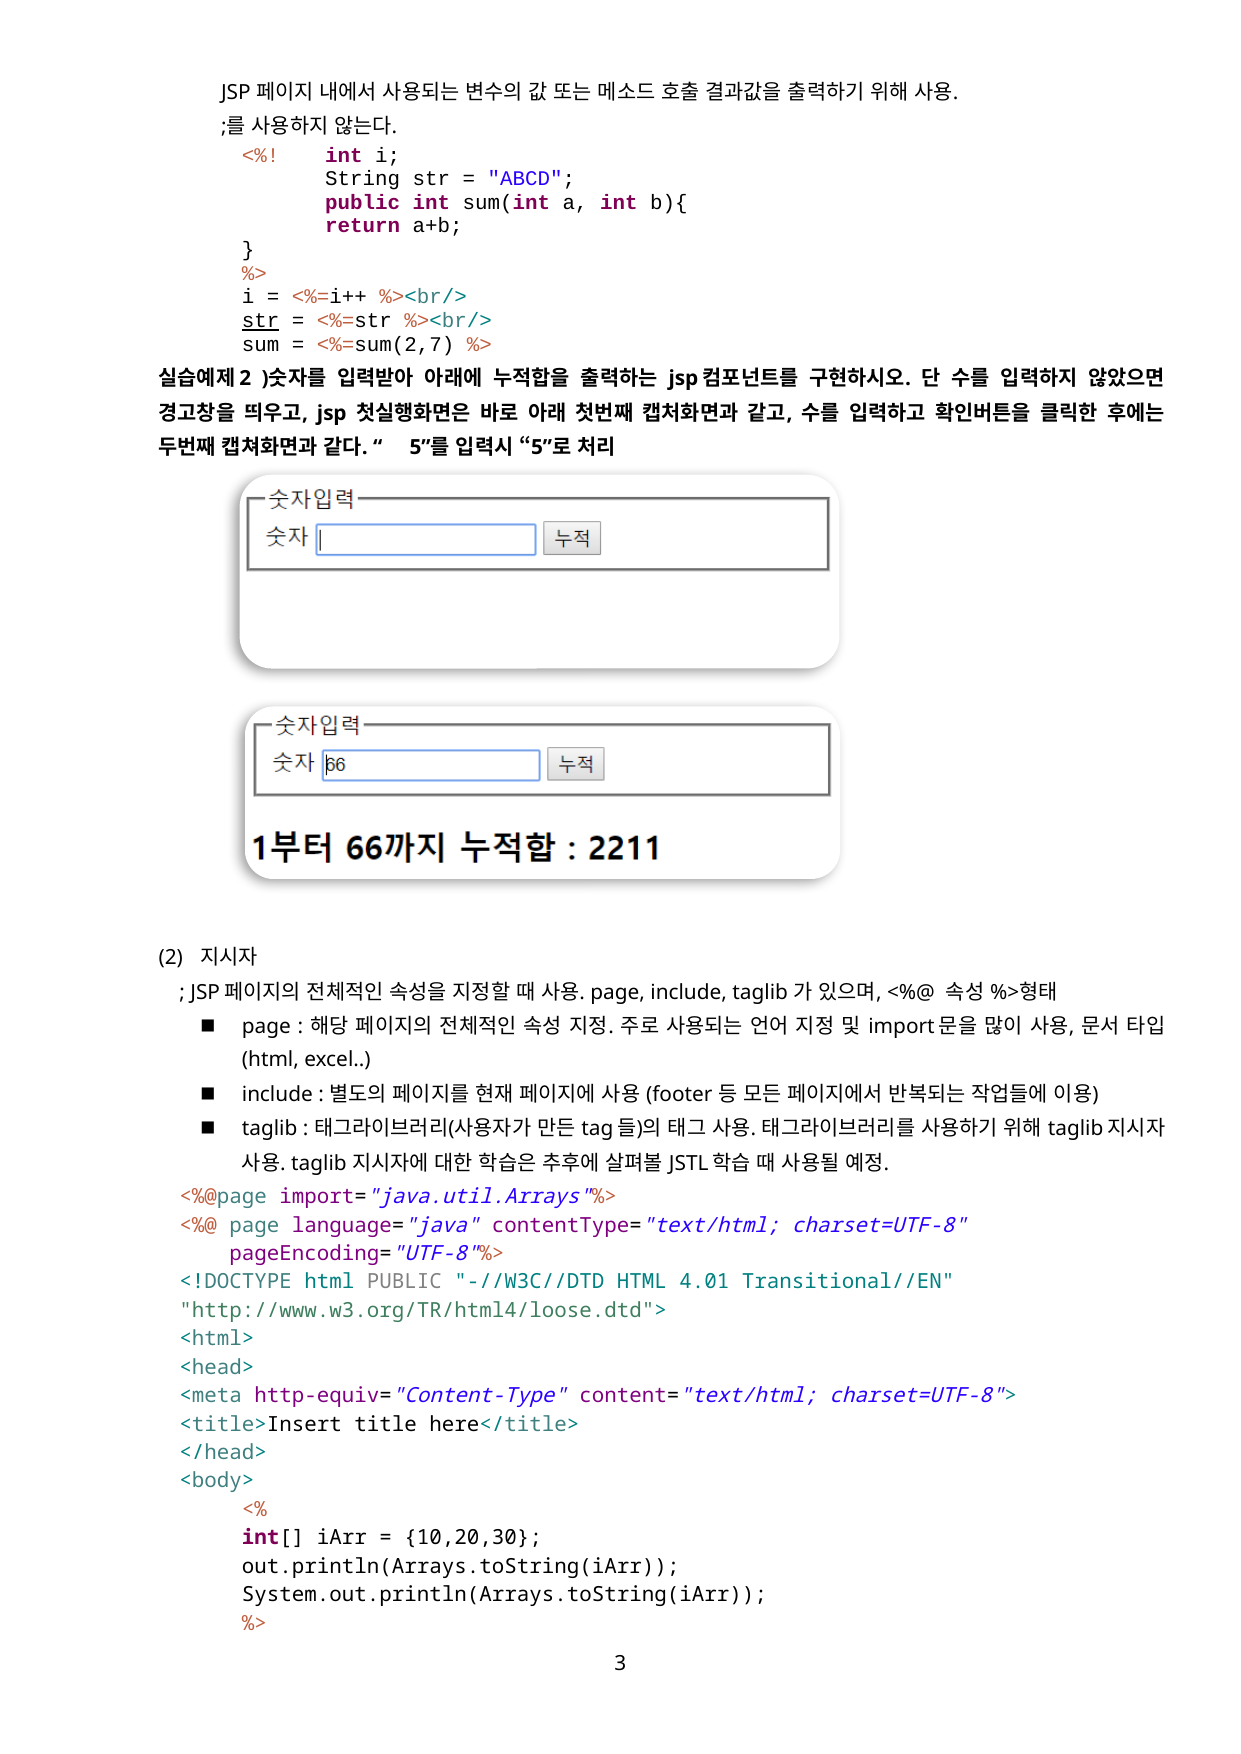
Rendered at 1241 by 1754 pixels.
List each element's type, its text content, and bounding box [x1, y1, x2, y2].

text <%! int i; [242, 144, 1165, 168]
text <title>Insert title here</title> [179, 1409, 1165, 1437]
text public int sum(int a, int b){ [283, 192, 1165, 216]
text JSP 페이지 내에서 사용되는 변수의 값 또는 메소드 호출 결과값을 출력하기 위해 사용. [221, 75, 1165, 105]
text %> [179, 1608, 1165, 1636]
text <%@ page language="java" contentType="text/html; charset=UTF-8" [179, 1210, 1165, 1238]
picture [239, 474, 840, 669]
text <meta http-equiv="Content-Type" content="text/html; charset=UTF-8"> [179, 1380, 1165, 1409]
text <head> [179, 1352, 1165, 1380]
text <% [179, 1494, 1165, 1522]
text out.println(Arrays.toString(iArr)); [179, 1551, 1165, 1579]
text sum = <%=sum(2,7) %> [221, 334, 1165, 357]
text i = <%=i++ %><br/> [179, 286, 1165, 310]
list page : 해당 페이지의 전체적인 속성 지정. 주로 사용되는 언어 지정 및 import문을 많이 사용, 문서 타입(html, excel..) [200, 1010, 1165, 1073]
list taglib : 태그라이브러리(사용자가 만든 tag들)의 태그 사용. 태그라이브러리를 사용하기 위해 taglib지시자 사용. taglib 지시자에 대한 학습은 추후에 살펴볼 JSTL학습 때 사용될 예정. [200, 1112, 1165, 1177]
text 실습예제2 )숫자를 입력받아 아래에 누적합을 출력하는 jsp컴포넌트를 구현하시오. 단 수를 입력하지 않았으면 경고창을 띄우고, jsp 첫실행화면은 바로 아래 첫번째 캡처화면과 같고, 수를 입력하고 확인버튼을 클릭한 후에는 두번째 캡쳐화면과 같다. “ 5”를 입력시 “5”로 처리 [158, 361, 1165, 461]
text System.out.println(Arrays.toString(iArr)); [179, 1579, 1165, 1608]
text int[] iArr = {10,20,30}; [179, 1522, 1165, 1551]
picture [245, 706, 841, 879]
text ; JSP페이지의 전체적인 속성을 지정할 때 사용. page, include, taglib 가 있으며, <%@ 속성 %>형태 [75, 975, 1165, 1005]
text return a+b; [179, 216, 1165, 239]
list 지시자 [158, 940, 1165, 971]
list include : 별도의 페이지를 현재 페이지에 사용 (footer 등 모든 페이지에서 반복되는 작업들에 이용) [200, 1077, 1165, 1107]
text <html> [179, 1323, 1165, 1352]
text </head> [179, 1437, 1165, 1466]
text %> [242, 263, 1165, 286]
text <%@page import="java.util.Arrays"%> [179, 1181, 1165, 1210]
text <!DOCTYPE html PUBLIC "-//W3C//DTD HTML 4.01 Transitional//EN" "http://www.w3.org/TR/html4/loose.dtd"> [179, 1267, 1165, 1323]
text str = <%=str %><br/> [179, 310, 1165, 334]
text <body> [179, 1466, 1165, 1494]
text String str = "ABCD"; [283, 168, 1165, 192]
text pageEncoding="UTF-8"%> [179, 1238, 1165, 1267]
text } [179, 239, 1165, 263]
text ;를 사용하지 않는다. [221, 110, 1165, 140]
